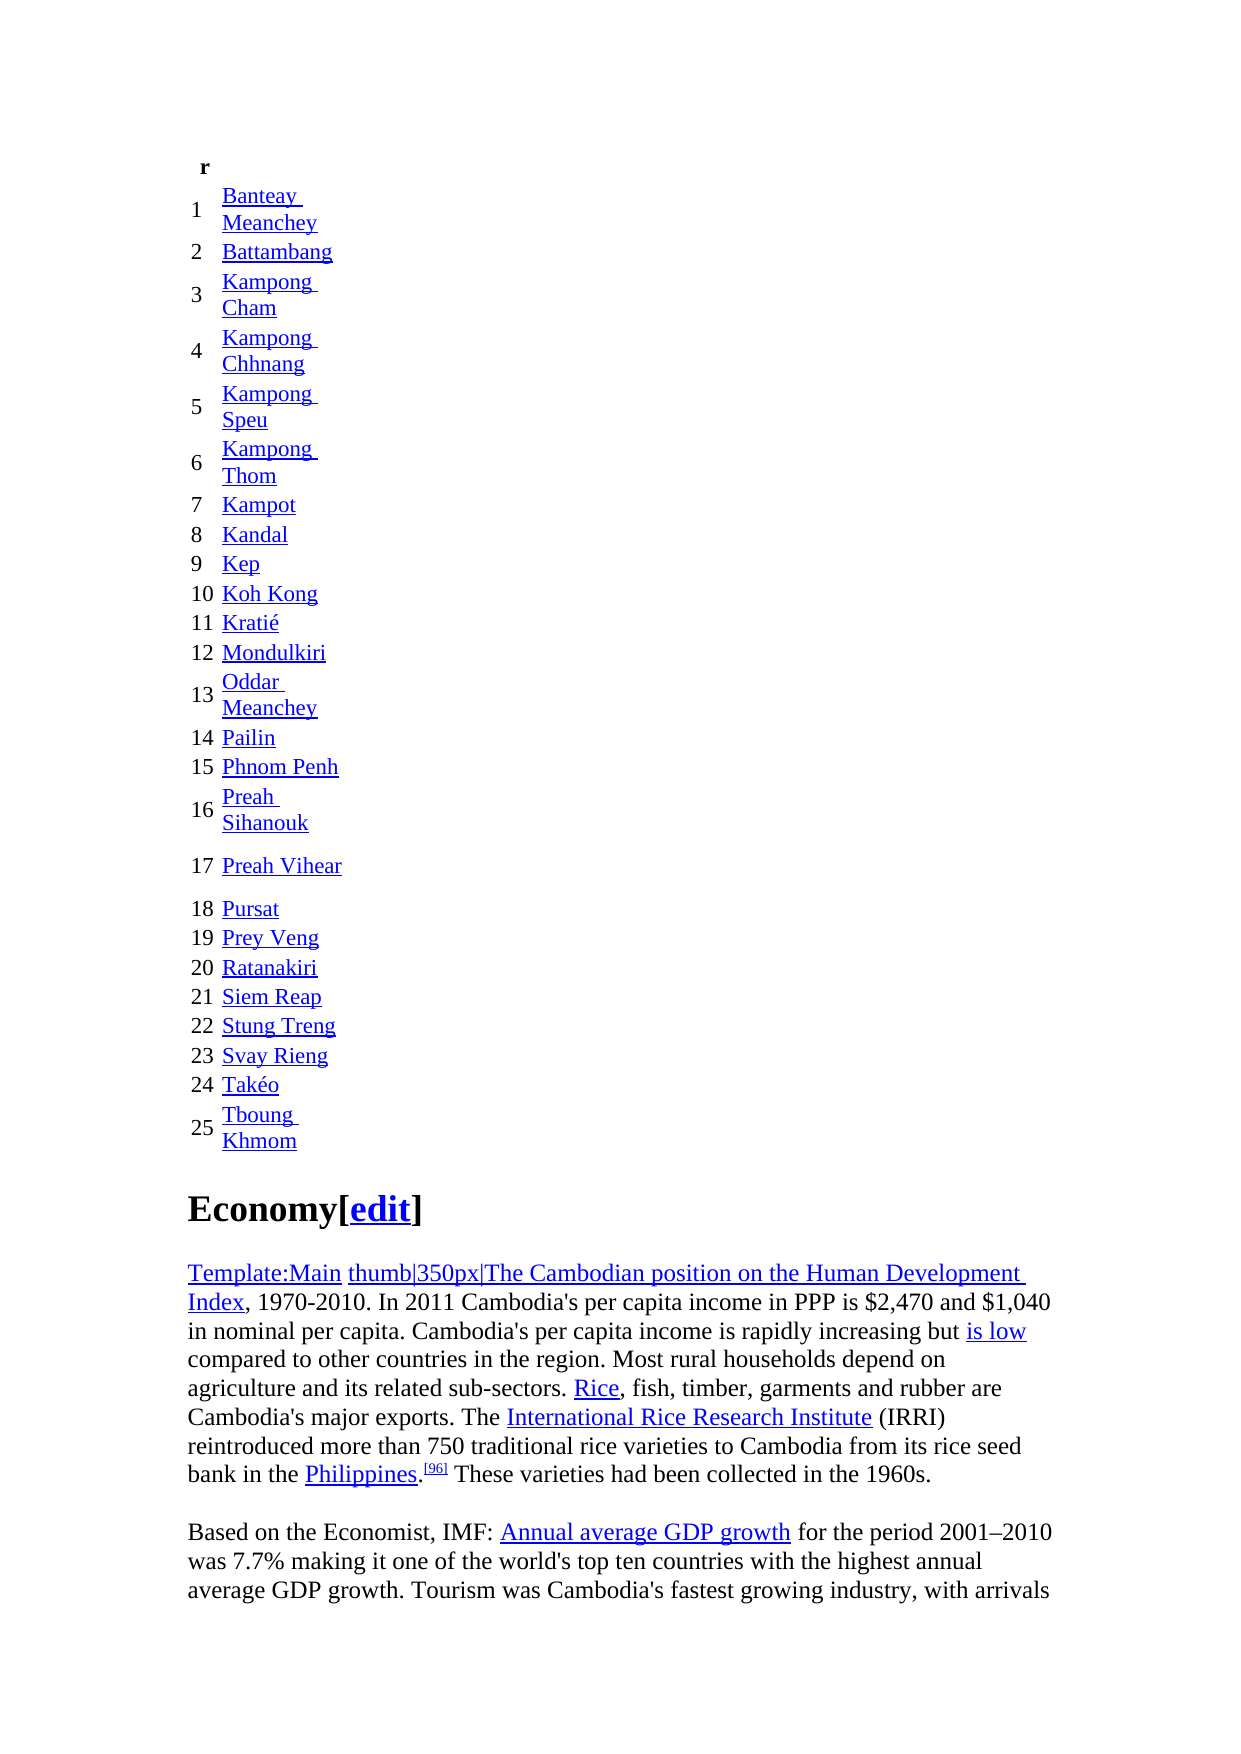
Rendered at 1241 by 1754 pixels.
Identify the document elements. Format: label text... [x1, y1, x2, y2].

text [187, 1517, 1053, 1604]
subtitle Economy[edit] [187, 1186, 1053, 1229]
table_header [188, 150, 237, 1157]
text Template:Main thumb|350px|The Cambodian position on the Human Development Index, 1970-2010. In 2011 Cambodia's per capita income in PPP is $2,470 and $1,040 in nominal per capita. Cambodia's per capita income is rapidly increasing but is low compared to other countries in the region. Most rural households depend on agriculture and its related sub-sectors. Rice, fish, timber, garments and rubber are Cambodia's major exports. The International Rice Research Institute (IRRI) reintroduced more than 750 traditional rice varieties to Cambodia from its rice seed bank in the Philippines.[96] These varieties had been collected in the 1960s. [187, 1258, 1053, 1488]
